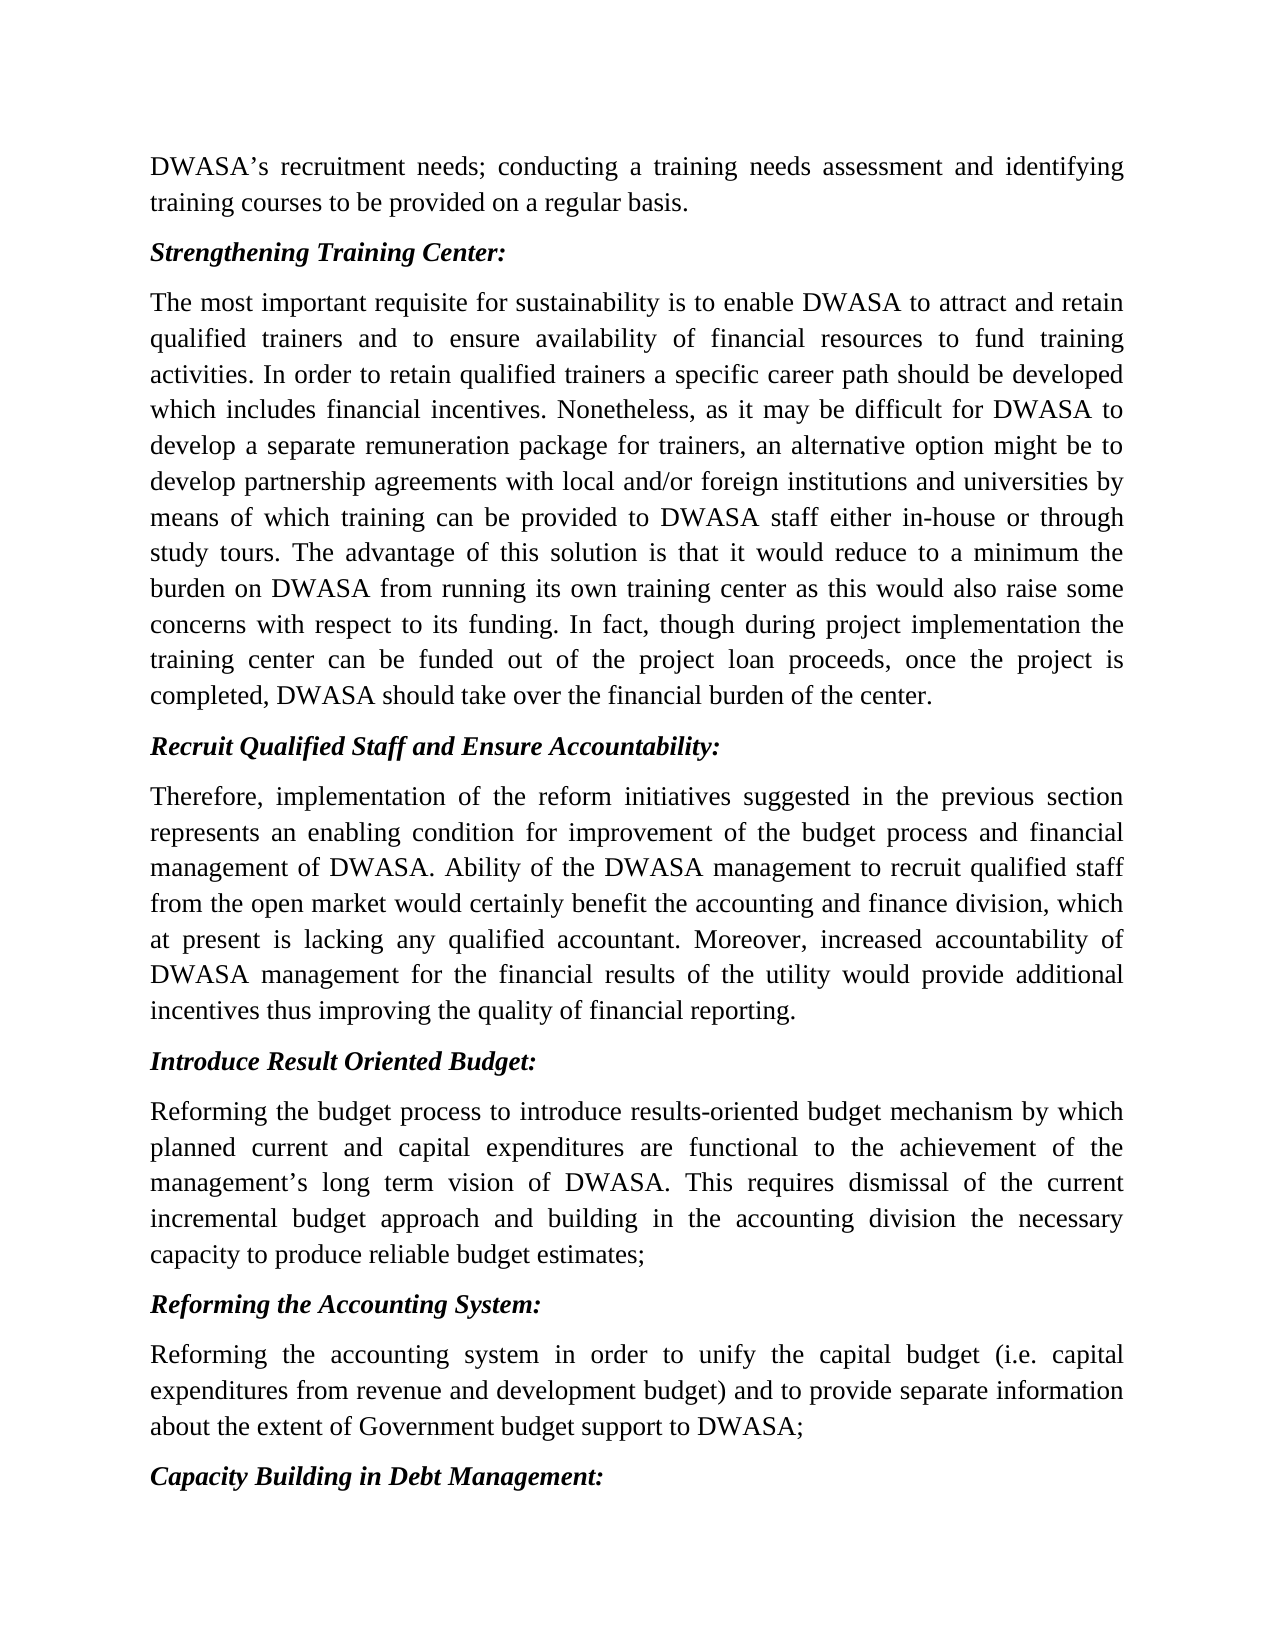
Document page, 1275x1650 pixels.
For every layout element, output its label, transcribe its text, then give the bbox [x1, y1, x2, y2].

text Strengthening Training Center: [150, 236, 1125, 267]
text The most important requisite for sustainability is to enable DWASA to attract and retain qualified trainers and to ensure availability of financial resources to fund training activities. In order to retain qualified trainers a specific career path should be developed which includes financial incentives. Nonetheless, as it may be difficult for DWASA to develop a separate remuneration package for trainers, an alternative option might be to develop partnership agreements with local and/or foreign institutions and universities by means of which training can be provided to DWASA staff either in-house or through study tours. The advantage of this solution is that it would reduce to a minimum the burden on DWASA from running its own training center as this would also raise some concerns with respect to its funding. In fact, though during project implementation the training center can be funded out of the project loan proceeds, once the project is completed, DWASA should take over the financial burden of the center. [150, 286, 1125, 711]
text Reforming the Accounting System: [150, 1288, 1125, 1319]
text Therefore, implementation of the reform initiatives suggested in the previous section represents an enabling condition for improvement of the budget process and financial management of DWASA. Ability of the DWASA management to recruit qualified staff from the open market would certainly benefit the accounting and finance division, which at present is lacking any qualified accountant. Moreover, increased accountability of DWASA management for the financial results of the utility would provide additional incentives thus improving the quality of financial reporting. [150, 780, 1125, 1026]
text Recruit Qualified Staff and Ensure Accountability: [150, 730, 1125, 761]
text Reforming the budget process to introduce results-oriented budget mechanism by which planned current and capital expenditures are functional to the achievement of the management’s long term vision of DWASA. This requires dismissal of the current incremental budget approach and building in the accounting division the necessary capacity to produce reliable budget estimates; [150, 1095, 1125, 1269]
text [150, 150, 1125, 217]
text Introduce Result Oriented Budget: [150, 1045, 1125, 1076]
text Capacity Building in Debt Management: [150, 1460, 1125, 1491]
text Reforming the accounting system in order to unify the capital budget (i.e. capital expenditures from revenue and development budget) and to provide separate information about the extent of Government budget support to DWASA; [150, 1338, 1125, 1441]
